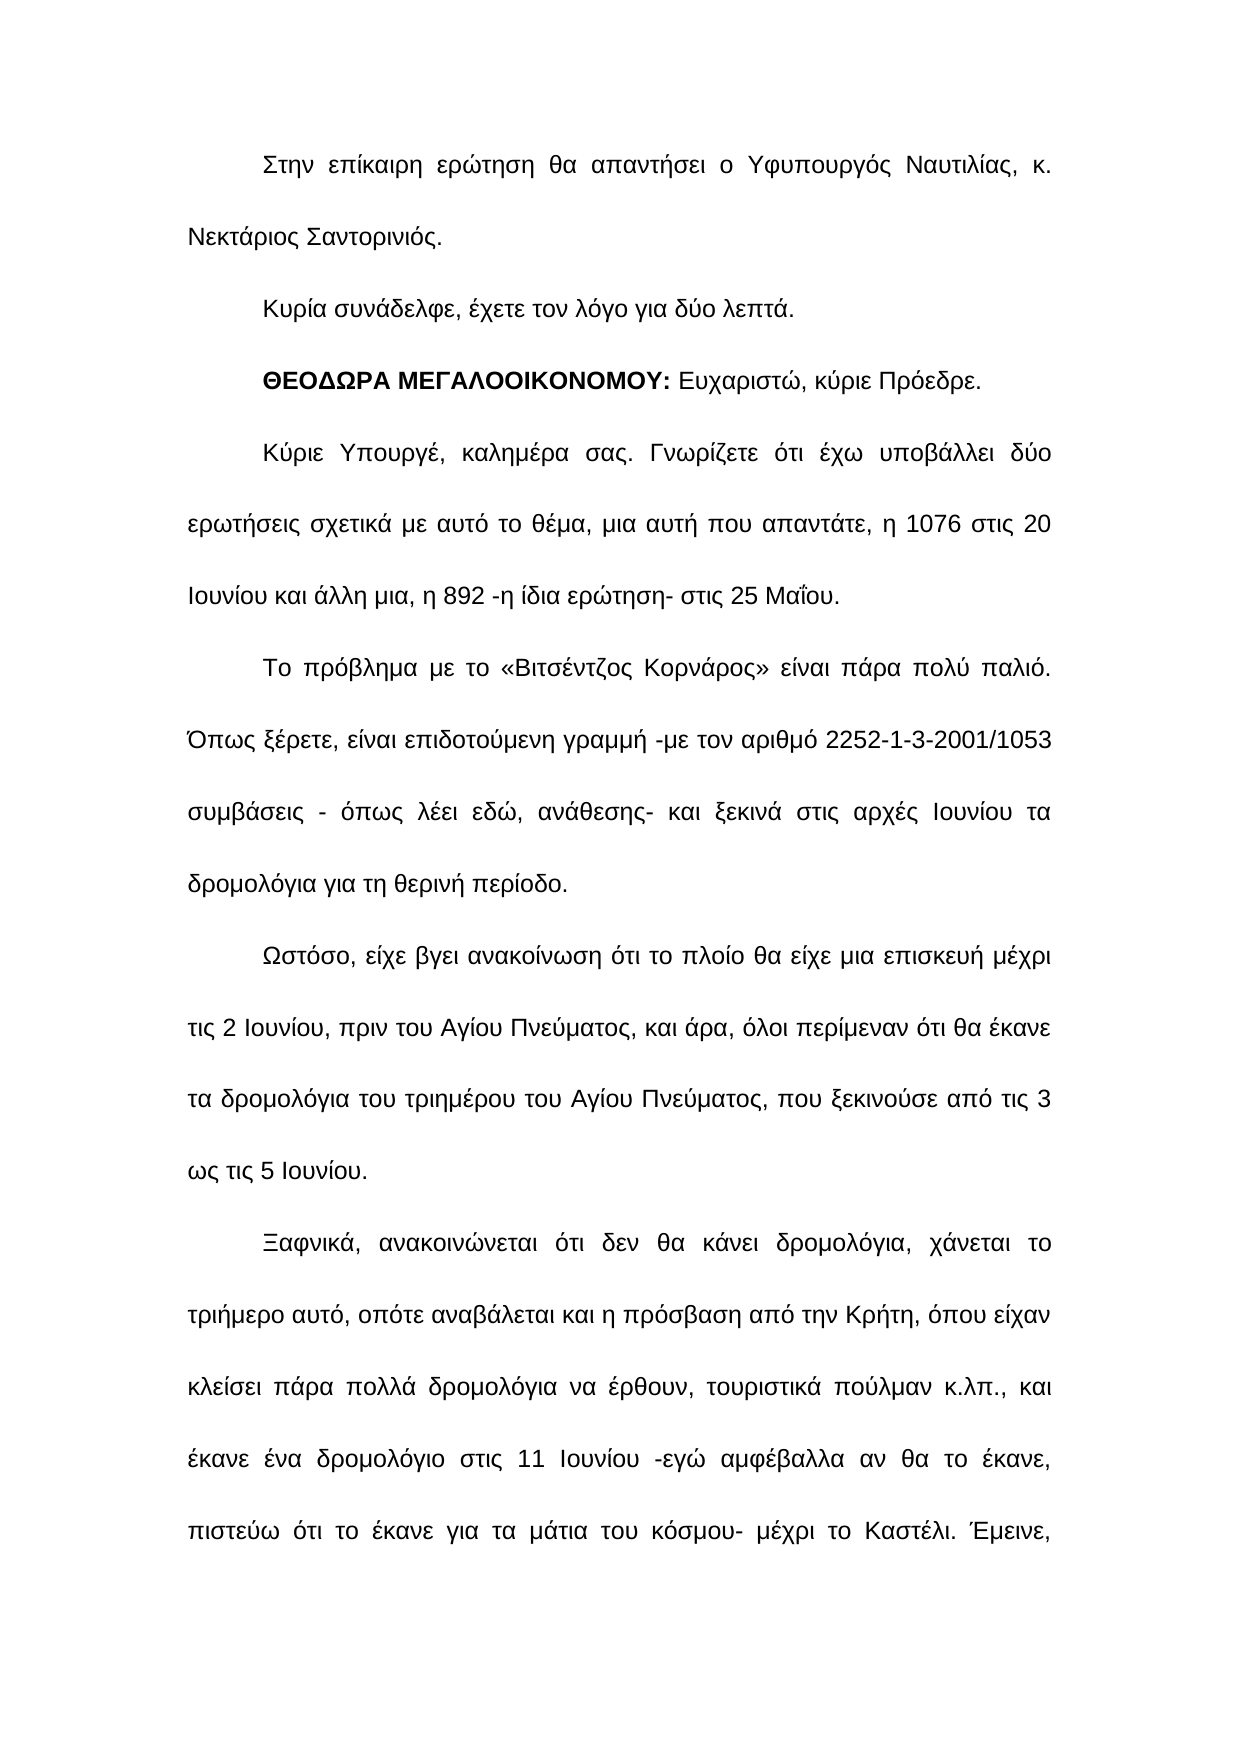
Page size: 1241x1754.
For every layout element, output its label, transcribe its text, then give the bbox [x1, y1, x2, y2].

text Το πρόβλημα με το «Βιτσέντζος Κορνάρος» είναι πάρα πολύ παλιό. Όπως ξέρετε, είναι επιδοτούμενη γραμμή -με τον αριθμό 2252-1-3-2001/1053 συμβάσεις - όπως λέει εδώ, ανάθεσης- και ξεκινά στις αρχές Ιουνίου τα δρομολόγια για τη θερινή περίοδο. [187, 653, 1053, 897]
text ΘΕΟΔΩΡΑ ΜΕΓΑΛΟΟΙΚΟΝΟΜΟΥ: Ευχαριστώ, κύριε Πρόεδρε. [187, 366, 1053, 394]
text Κύριε Υπουργέ, καλημέρα σας. Γνωρίζετε ότι έχω υποβάλλει δύο ερωτήσεις σχετικά με αυτό το θέμα, μια αυτή που απαντάτε, η 1076 στις 20 Ιουνίου και άλλη μια, η 892 -η ίδια ερώτηση- στις 25 Μαΐου. [187, 437, 1053, 610]
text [187, 1228, 1053, 1544]
text Κυρία συνάδελφε, έχετε τον λόγο για δύο λεπτά. [187, 294, 1053, 322]
text Ωστόσο, είχε βγει ανακοίνωση ότι το πλοίο θα είχε μια επισκευή μέχρι τις 2 Ιουνίου, πριν του Αγίου Πνεύματος, και άρα, όλοι περίμεναν ότι θα έκανε τα δρομολόγια του τριημέρου του Αγίου Πνεύματος, που ξεκινούσε από τις 3 ως τις 5 Ιουνίου. [187, 941, 1053, 1185]
text Στην επίκαιρη ερώτηση θα απαντήσει ο Υφυπουργός Ναυτιλίας, κ. Νεκτάριος Σαντορινιός. [187, 150, 1053, 251]
